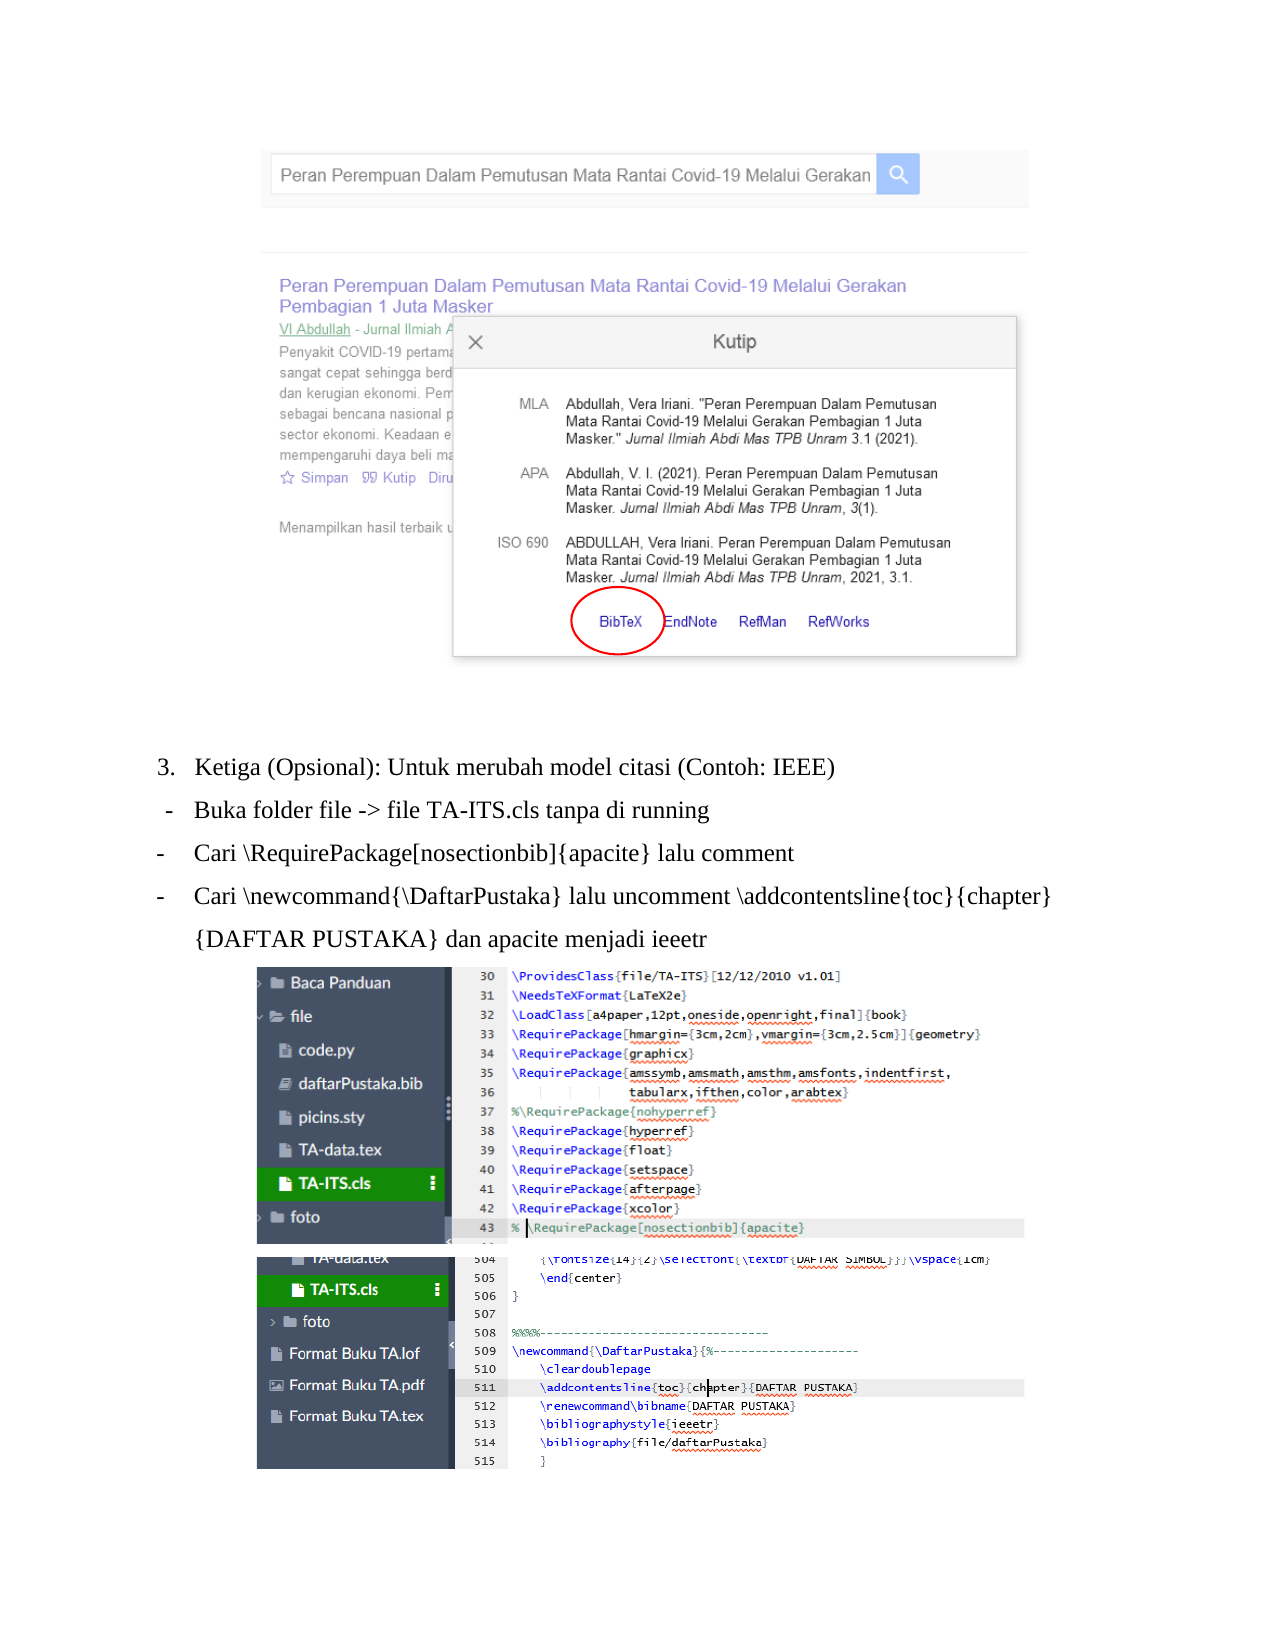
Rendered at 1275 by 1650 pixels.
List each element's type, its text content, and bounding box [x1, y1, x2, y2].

list Buka folder file -> file TA-ITS.cls tanpa di running [165, 795, 1125, 824]
picture [261, 150, 1029, 695]
list Cari \RequirePackage[nosectionbib]{apacite} lalu comment [156, 838, 1125, 867]
list Ketiga (Opsional): Untuk merubah model citasi (Contoh: IEEE) [157, 752, 1125, 781]
picture [256, 967, 1025, 1244]
picture [256, 1257, 1025, 1469]
list Cari \newcommand{\DaftarPustaka} lalu uncomment \addcontentsline{toc}{chapter}{DAFTAR PUSTAKA} dan apacite menjadi ieeetr [156, 881, 1125, 953]
